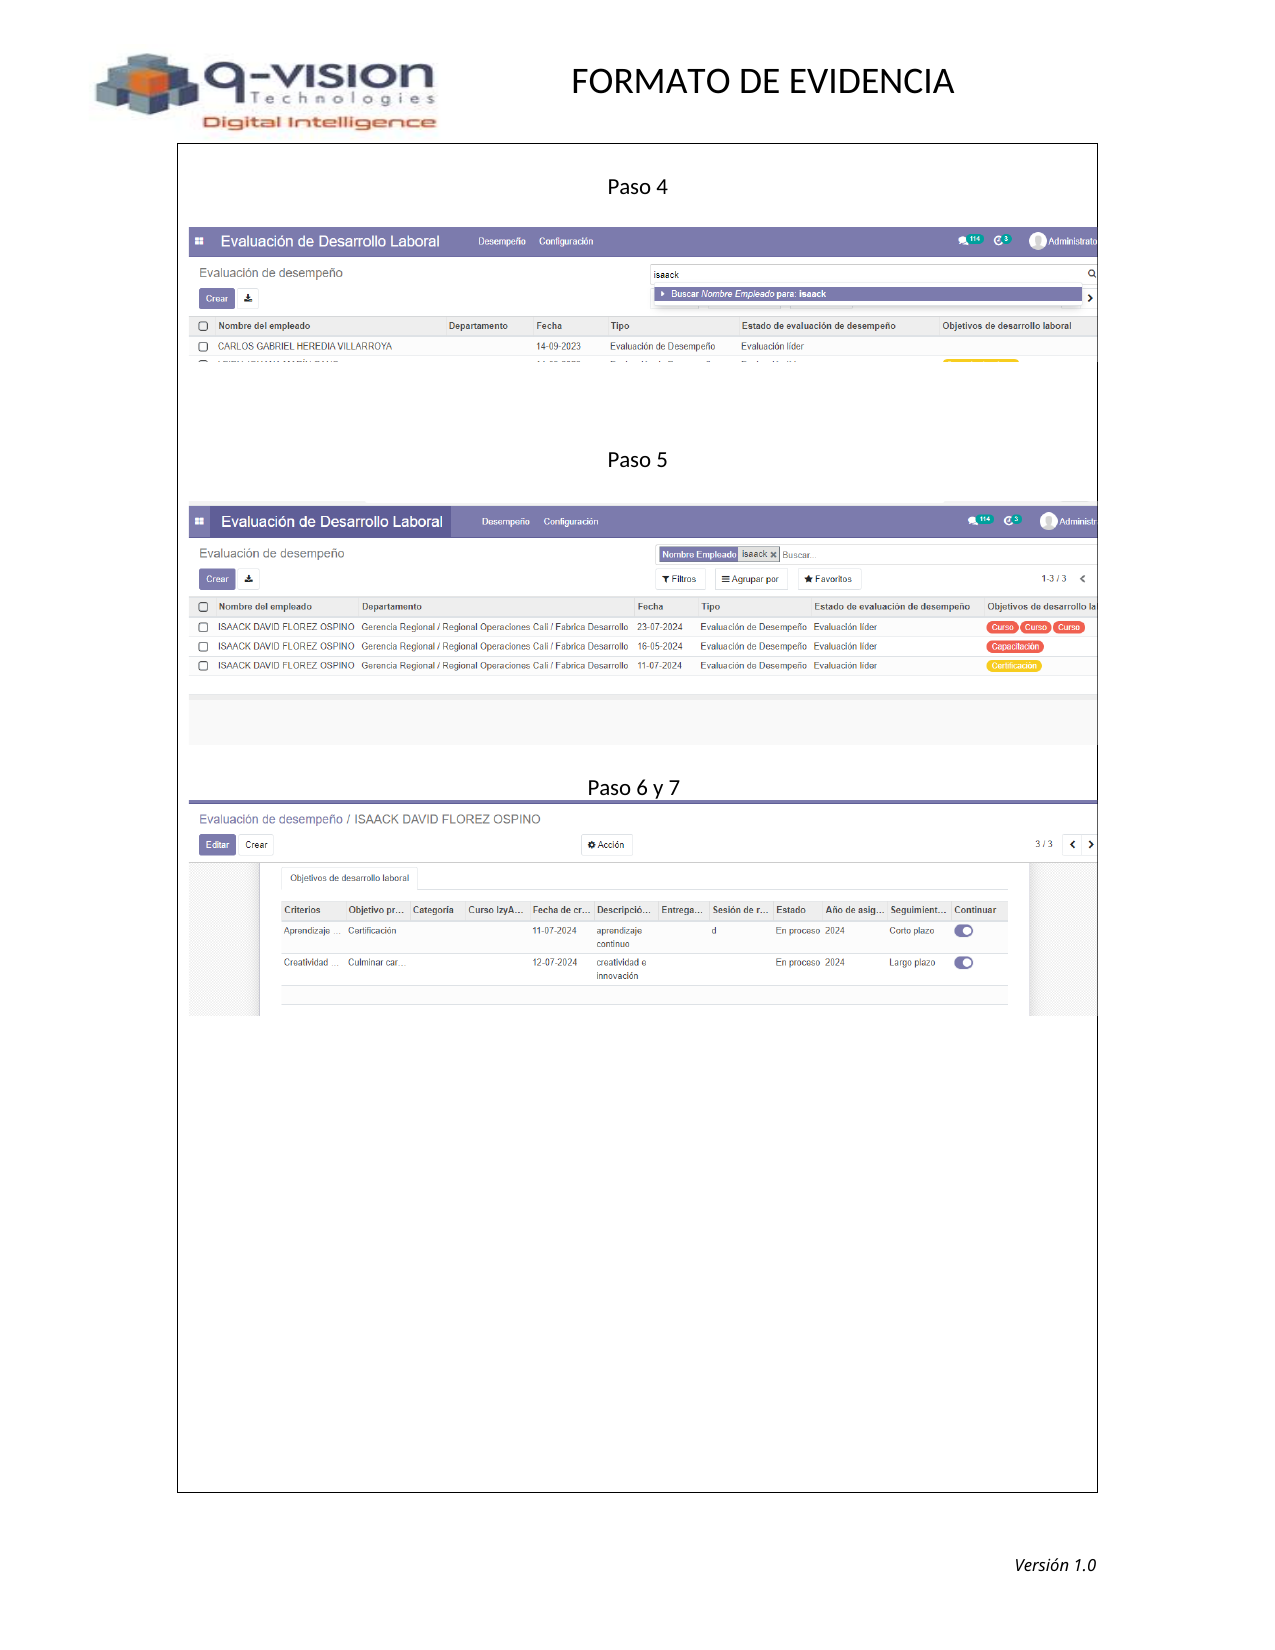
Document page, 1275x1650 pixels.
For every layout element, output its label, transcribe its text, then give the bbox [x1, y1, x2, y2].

picture [188, 800, 1098, 1016]
picture [88, 44, 442, 143]
picture [188, 227, 1098, 362]
picture [188, 501, 1098, 745]
